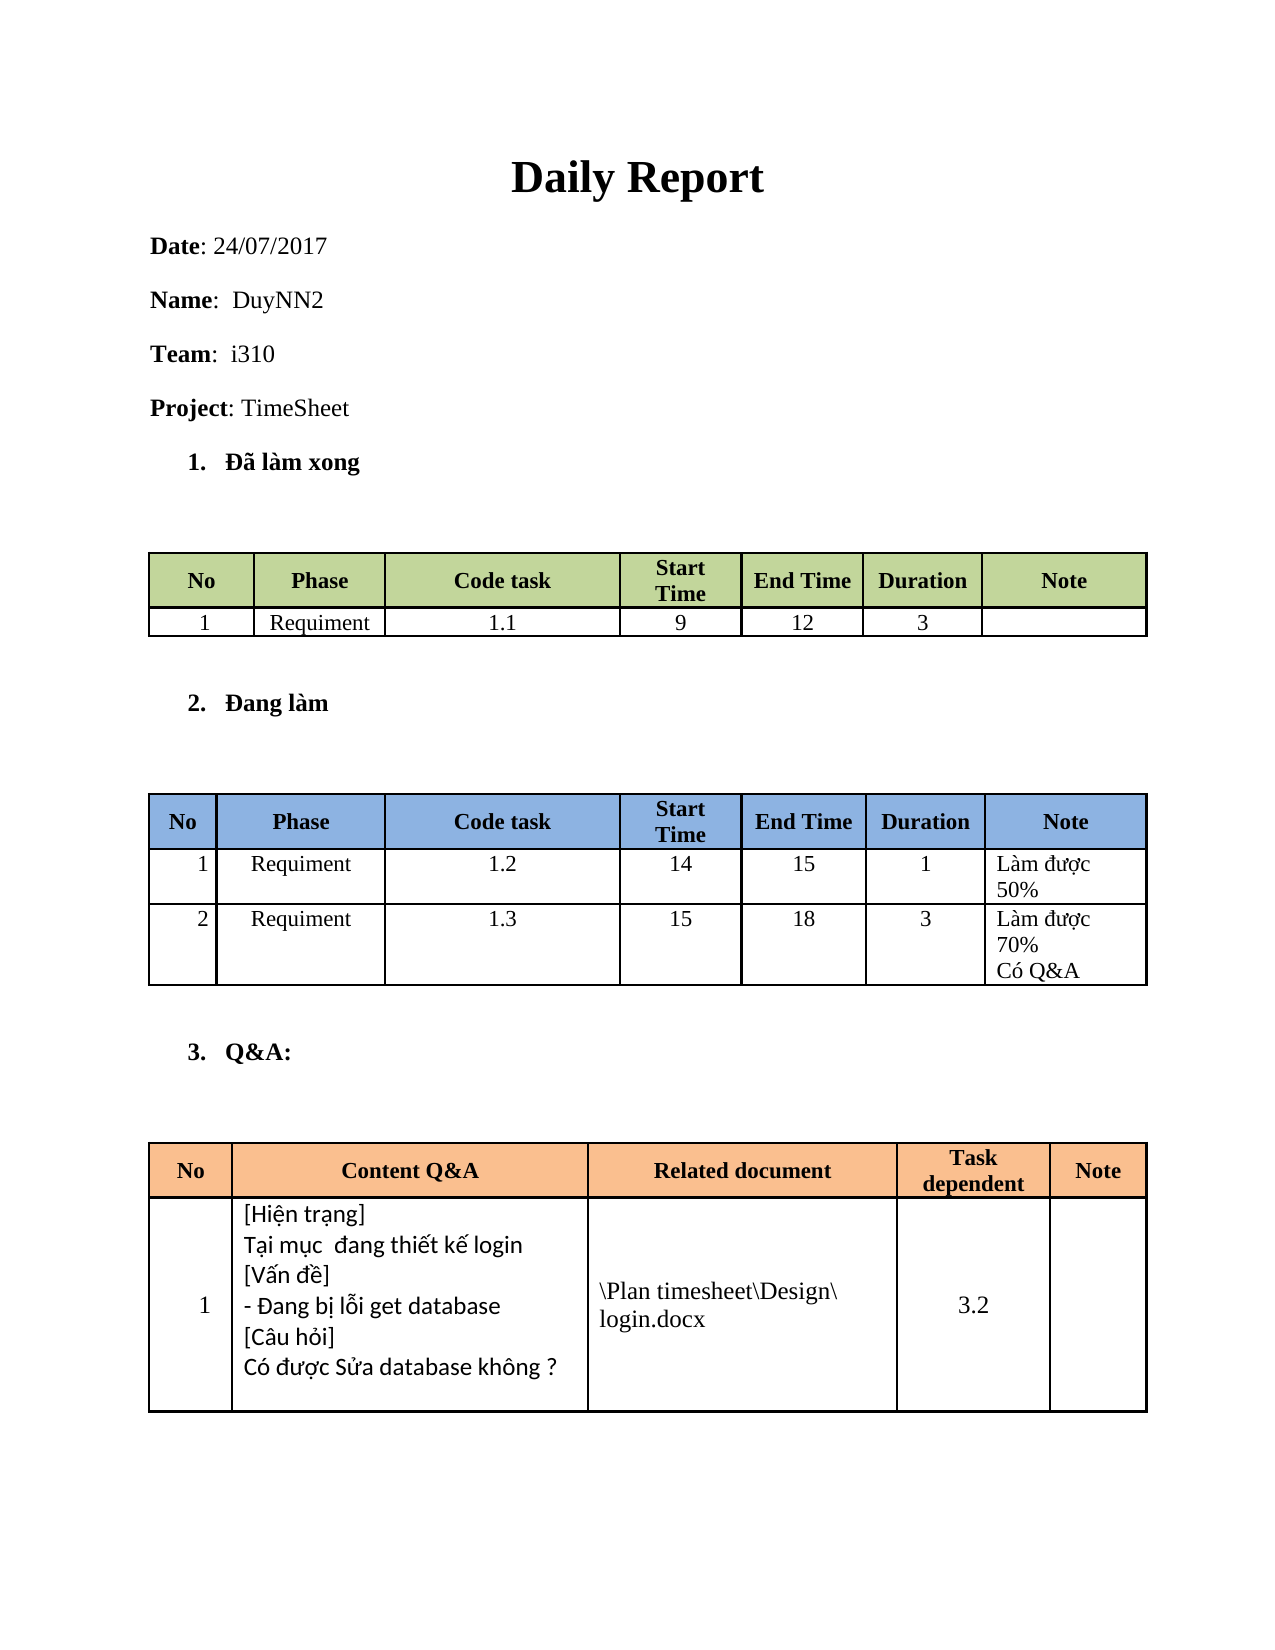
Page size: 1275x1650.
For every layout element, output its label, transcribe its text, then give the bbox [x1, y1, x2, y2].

table_cell [150, 609, 253, 635]
table_cell \Plan timesheet\Design\login.docx [589, 1199, 896, 1410]
table_header Note [1051, 1144, 1145, 1196]
table_cell 1.1 [386, 609, 619, 635]
table_header Note [983, 554, 1145, 606]
table_cell 1.2 [386, 850, 619, 902]
table_header Code task [386, 795, 619, 848]
table_header Phase [255, 554, 384, 606]
text Daily Report [150, 150, 1125, 203]
table_cell 15 [621, 905, 740, 984]
list Đang làm [187, 688, 1125, 717]
table_cell Requiment [255, 609, 384, 635]
text Project: TimeSheet [150, 393, 1125, 422]
table_header Duration [867, 795, 984, 848]
table_cell [150, 905, 215, 984]
table_header Task dependent [898, 1144, 1049, 1196]
table_cell 14 [621, 850, 740, 902]
table_header Start Time [621, 795, 740, 848]
table_header Related document [589, 1144, 896, 1196]
table_cell 3.2 [898, 1199, 1049, 1410]
table_cell [150, 1199, 231, 1410]
table_header Start Time [621, 554, 740, 606]
table_header No [150, 1144, 231, 1196]
table_header Content Q&A [233, 1144, 587, 1196]
table_cell 1 [867, 850, 984, 902]
list Đã làm xong [187, 447, 1125, 476]
text Name: DuyNN2 [150, 285, 1125, 314]
table_cell 15 [743, 850, 865, 902]
table_header No [150, 795, 215, 848]
table_cell Requiment [218, 905, 384, 984]
table_header Code task [386, 554, 619, 606]
table_cell 3 [864, 609, 981, 635]
text Date: 24/07/2017 [150, 231, 1125, 260]
table_cell Requiment [218, 850, 384, 902]
table_cell [1051, 1199, 1145, 1410]
table_cell Làm được 50% [986, 850, 1145, 902]
table_cell [Hiện trạng] Tại mục đang thiết kế login [Vấn đề] - Đang bị lỗi get database [Câu hỏi] Có được Sửa database không ? [233, 1199, 587, 1410]
table_header No [150, 554, 253, 606]
list Q&A: [187, 1037, 1125, 1066]
table_cell [983, 609, 1145, 635]
table_header End Time [743, 554, 862, 606]
table_header Note [986, 795, 1145, 848]
table_cell Làm được 70% Có Q&A [986, 905, 1145, 984]
text Team: i310 [150, 339, 1125, 368]
table_cell 9 [621, 609, 740, 635]
table_cell 3 [867, 905, 984, 984]
table_cell 18 [743, 905, 865, 984]
table_header Phase [218, 795, 384, 848]
table_cell 12 [743, 609, 862, 635]
table_header End Time [743, 795, 865, 848]
table_cell [150, 850, 215, 902]
table_cell 1.3 [386, 905, 619, 984]
table_header Duration [864, 554, 981, 606]
